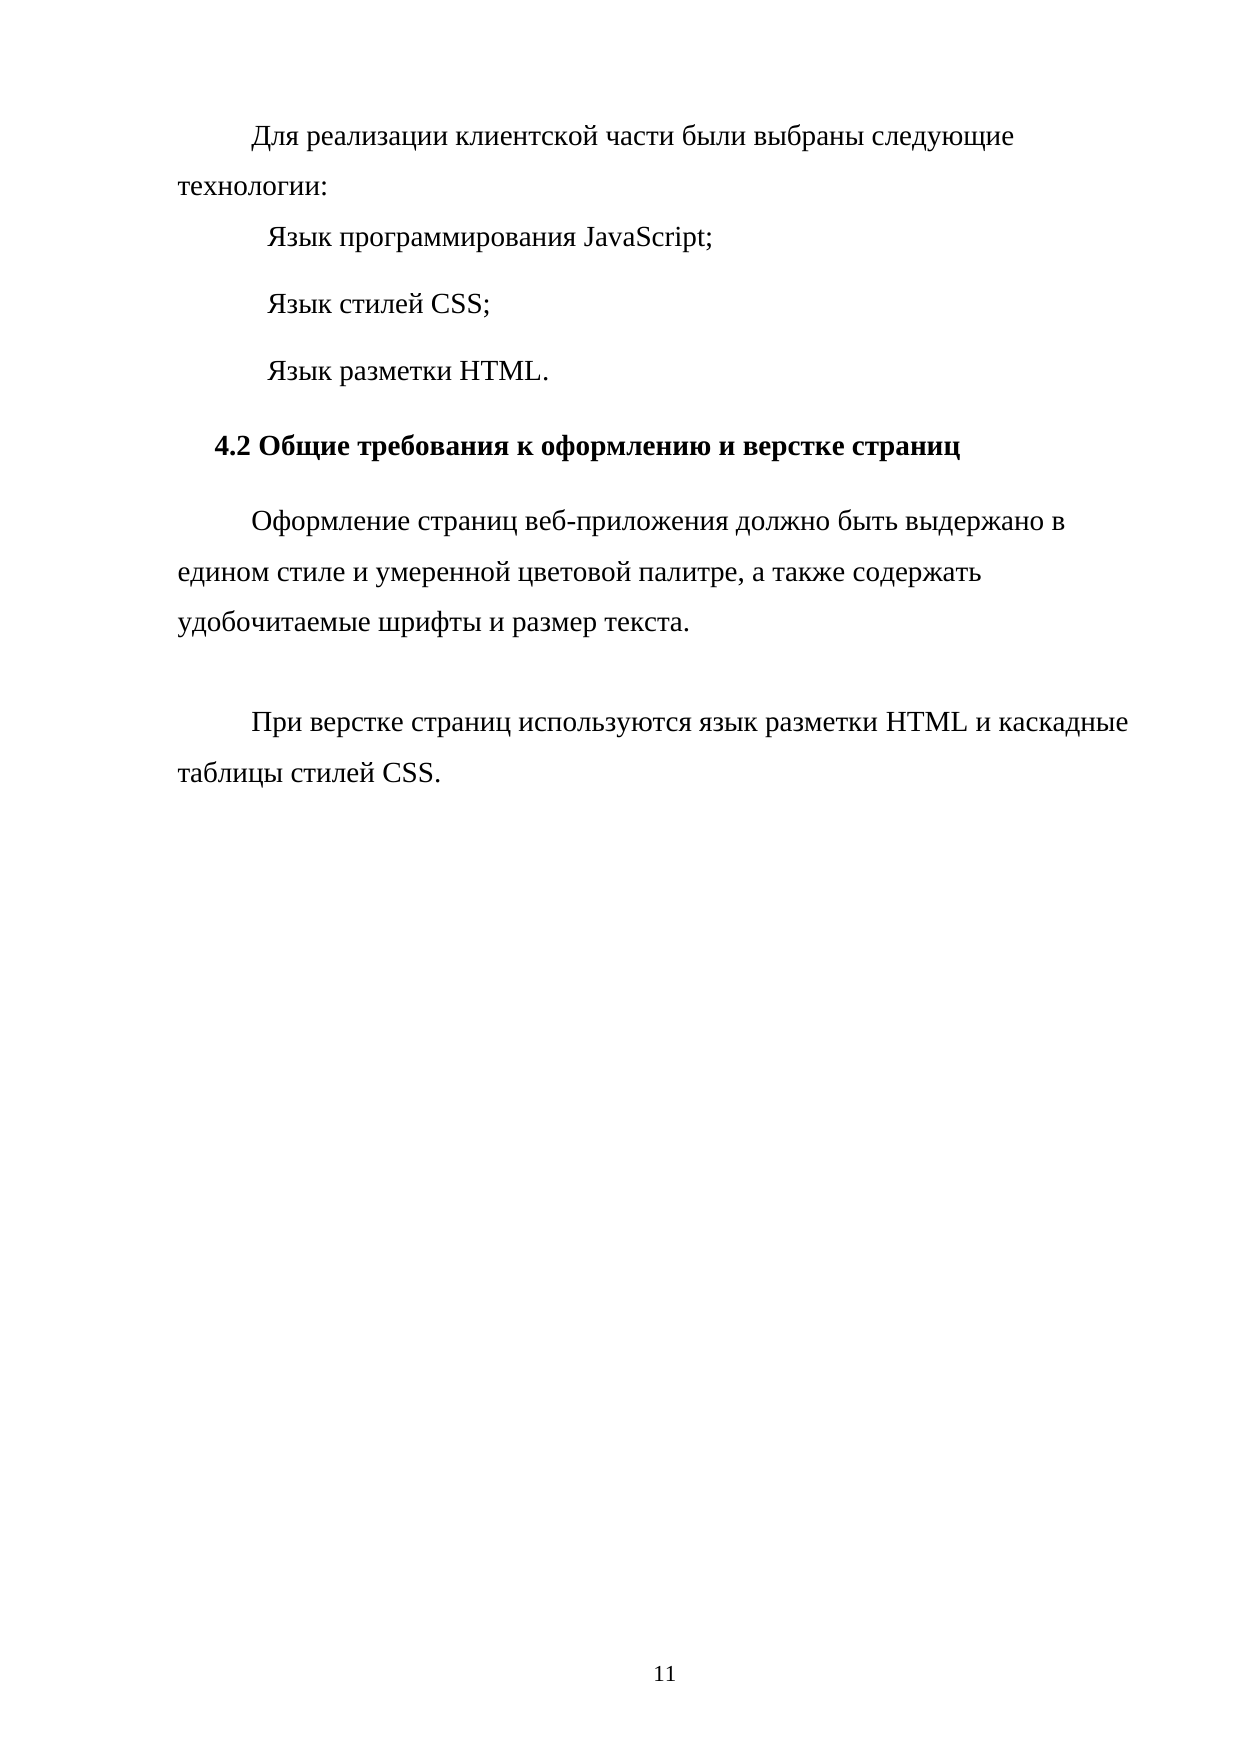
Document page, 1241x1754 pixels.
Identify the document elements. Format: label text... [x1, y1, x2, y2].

text Язык стилей CSS; [267, 286, 1152, 319]
text При верстке страниц используются язык разметки HTML и каскадные таблицы стилей CSS. [177, 704, 1152, 788]
text Оформление страниц веб-приложения должно быть выдержано в едином стиле и умеренной цветовой палитре, а также содержать удобочитаемые шрифты и размер текста. [177, 503, 1152, 637]
text Язык разметки HTML. [267, 353, 1152, 386]
text Для реализации клиентской части были выбраны следующие технологии: [177, 118, 1152, 202]
text Язык программирования JavaScript; [267, 219, 1152, 252]
list Общие требования к оформлению и верстке страниц [214, 428, 1152, 462]
